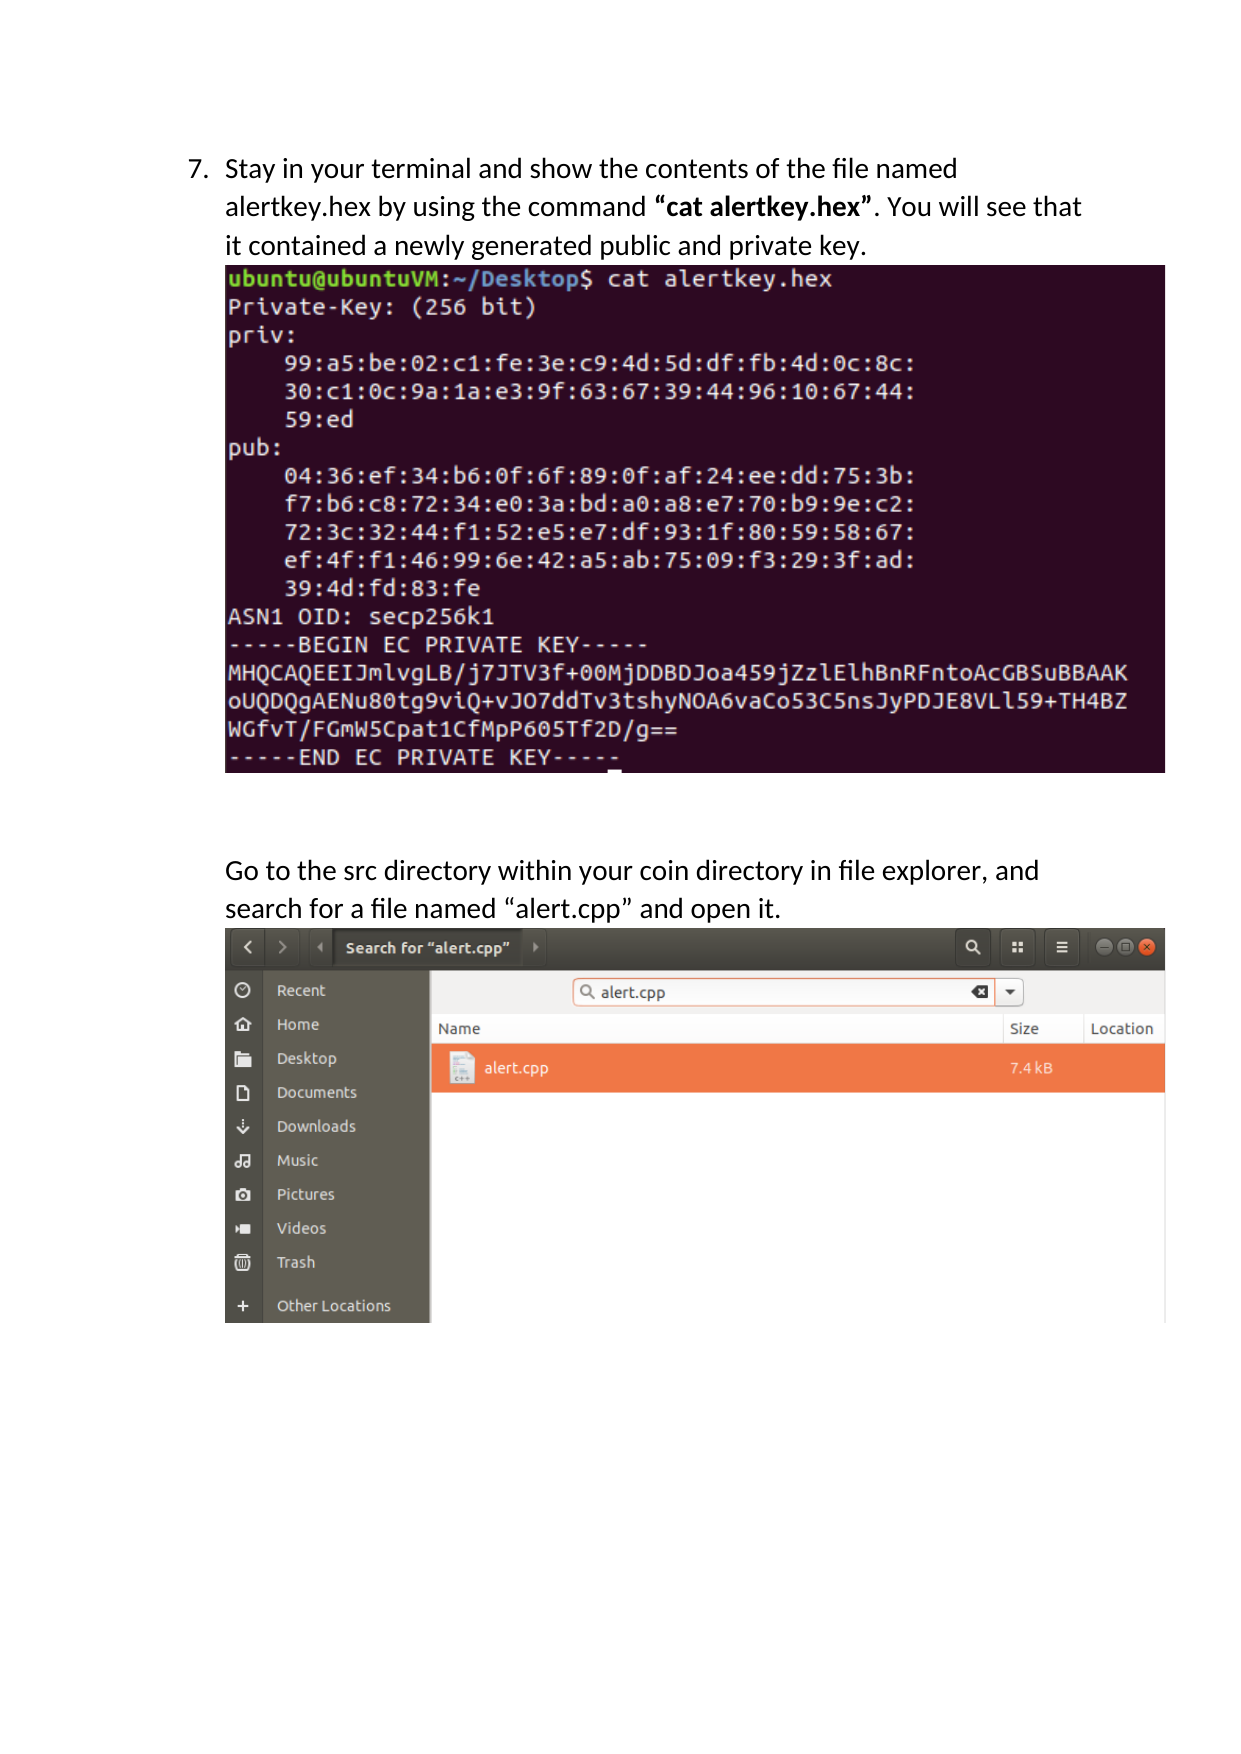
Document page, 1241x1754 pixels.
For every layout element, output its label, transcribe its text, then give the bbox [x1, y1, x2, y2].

list Go to the src directory within your coin directory in file explorer, and search for a file named “alert.cpp” and open it. [225, 852, 1090, 926]
picture [225, 928, 1166, 1323]
picture [225, 265, 1166, 773]
list Stay in your terminal and show the contents of the file named alertkey.hex by using the command “cat alertkey.hex”. You will see that it contained a newly generated public and private key. [187, 150, 1090, 262]
